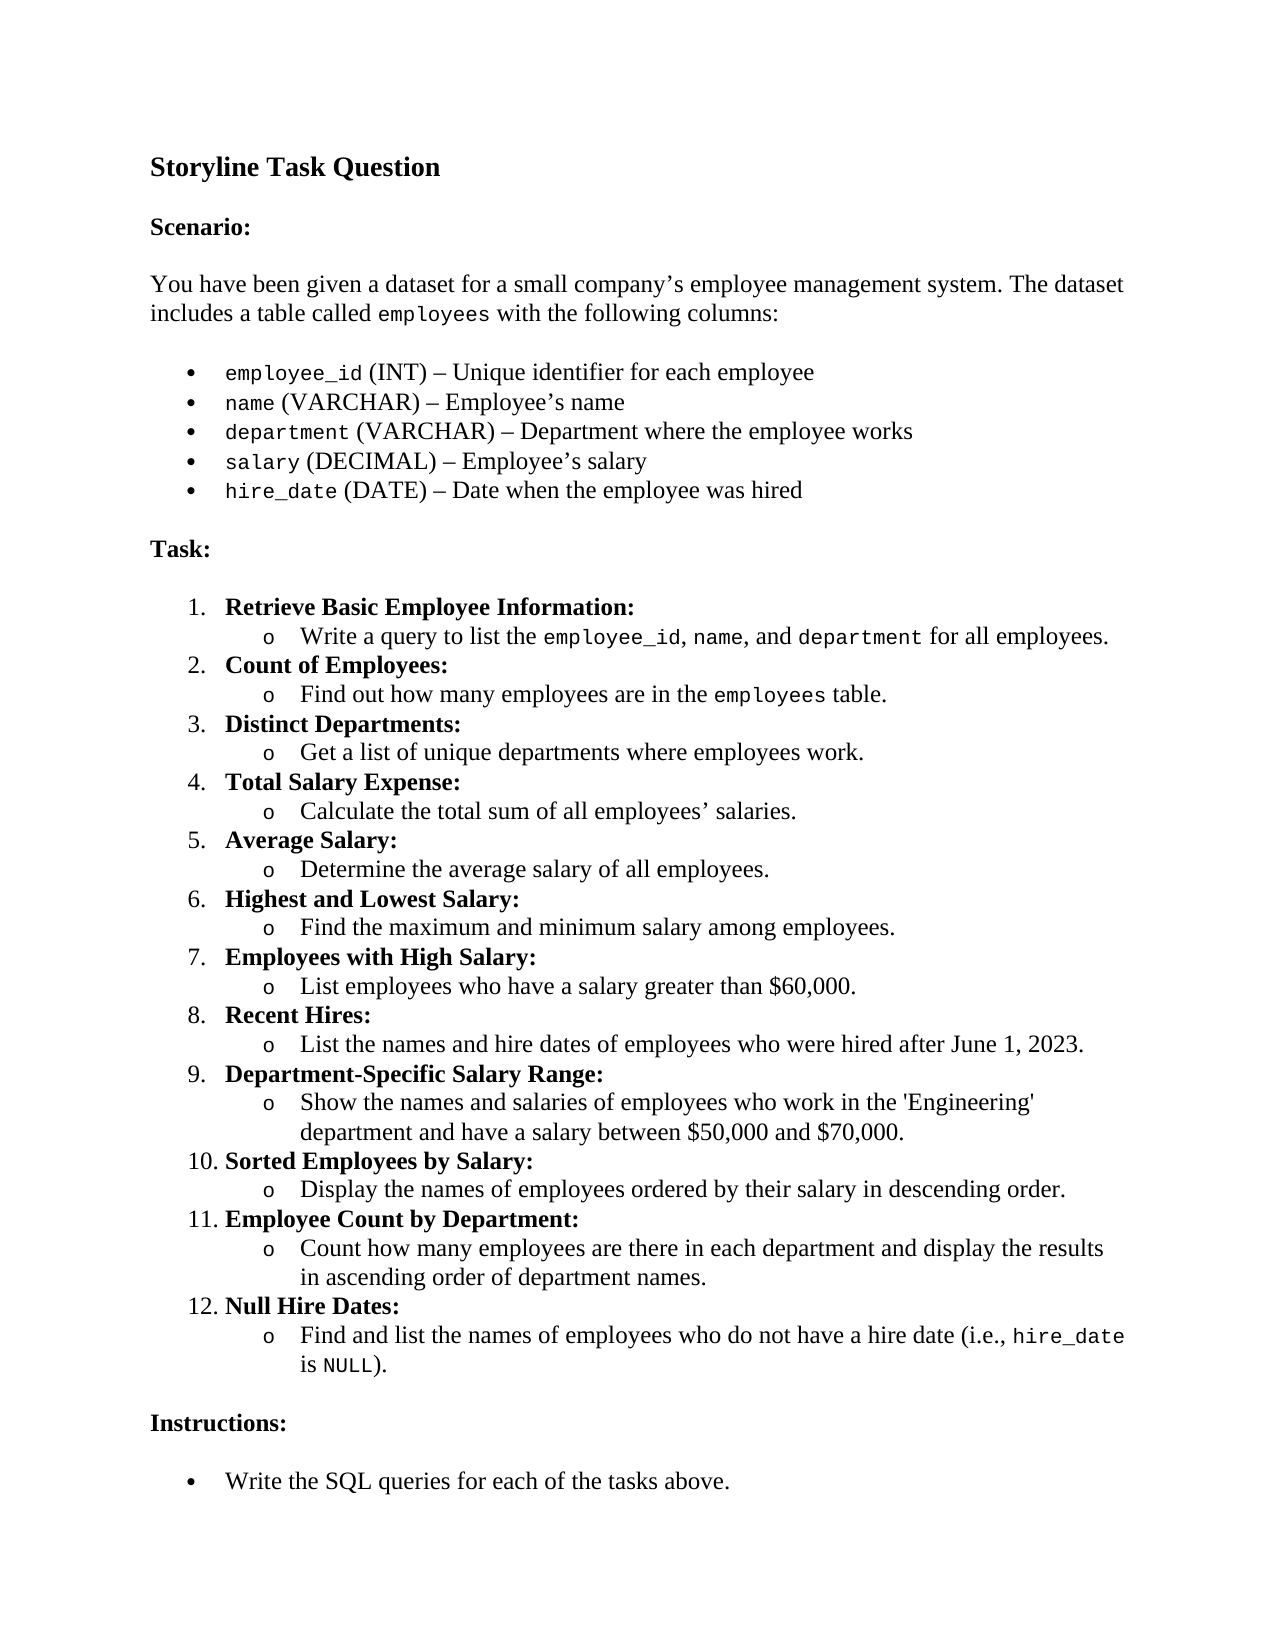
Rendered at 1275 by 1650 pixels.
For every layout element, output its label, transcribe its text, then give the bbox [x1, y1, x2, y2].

text Task: [150, 534, 1125, 563]
list Display the names of employees ordered by their salary in descending order. [262, 1174, 1125, 1204]
text You have been given a dataset for a small company’s employee management system. The dataset includes a table called employees with the following columns: [150, 269, 1125, 328]
list Write a query to list the employee_id, name, and department for all employees. [262, 621, 1125, 650]
list Recent Hires: [187, 1000, 1125, 1029]
list Highest and Lowest Salary: [187, 884, 1125, 912]
text Storyline Task Question [150, 150, 1125, 182]
list Find the maximum and minimum salary among employees. [262, 912, 1125, 942]
list Write the SQL queries for each of the tasks above. [187, 1466, 1125, 1495]
list Calculate the total sum of all employees’ salaries. [262, 796, 1125, 825]
list hire_date (DATE) – Date when the employee was hired [187, 475, 1125, 505]
list Retrieve Basic Employee Information: [187, 592, 1125, 621]
list List employees who have a salary greater than $60,000. [262, 971, 1125, 1000]
list Employees with High Salary: [187, 942, 1125, 971]
list Determine the average salary of all employees. [262, 854, 1125, 884]
list Employee Count by Department: [187, 1204, 1125, 1233]
list Total Salary Expense: [187, 767, 1125, 796]
list Null Hire Dates: [187, 1291, 1125, 1320]
text Scenario: [150, 212, 1125, 240]
list Count how many employees are there in each department and display the results in ascending order of department names. [262, 1233, 1125, 1291]
list Find and list the names of employees who do not have a hire date (i.e., hire_date is NULL). [262, 1320, 1125, 1379]
list Average Salary: [187, 825, 1125, 854]
list salary (DECIMAL) – Employee’s salary [187, 446, 1125, 475]
list name (VARCHAR) – Employee’s name [187, 387, 1125, 416]
list List the names and hire dates of employees who were hired after June 1, 2023. [262, 1029, 1125, 1059]
list Department-Specific Salary Range: [187, 1059, 1125, 1087]
list Find out how many employees are in the employees table. [262, 679, 1125, 709]
list employee_id (INT) – Unique identifier for each employee [187, 357, 1125, 387]
text Instructions: [150, 1408, 1125, 1437]
list Get a list of unique departments where employees work. [262, 737, 1125, 767]
list Distinct Departments: [187, 709, 1125, 737]
list Show the names and salaries of employees who work in the 'Engineering' department and have a salary between $50,000 and $70,000. [262, 1087, 1125, 1146]
list Sorted Employees by Salary: [187, 1146, 1125, 1174]
list Count of Employees: [187, 650, 1125, 679]
list department (VARCHAR) – Department where the employee works [187, 416, 1125, 446]
